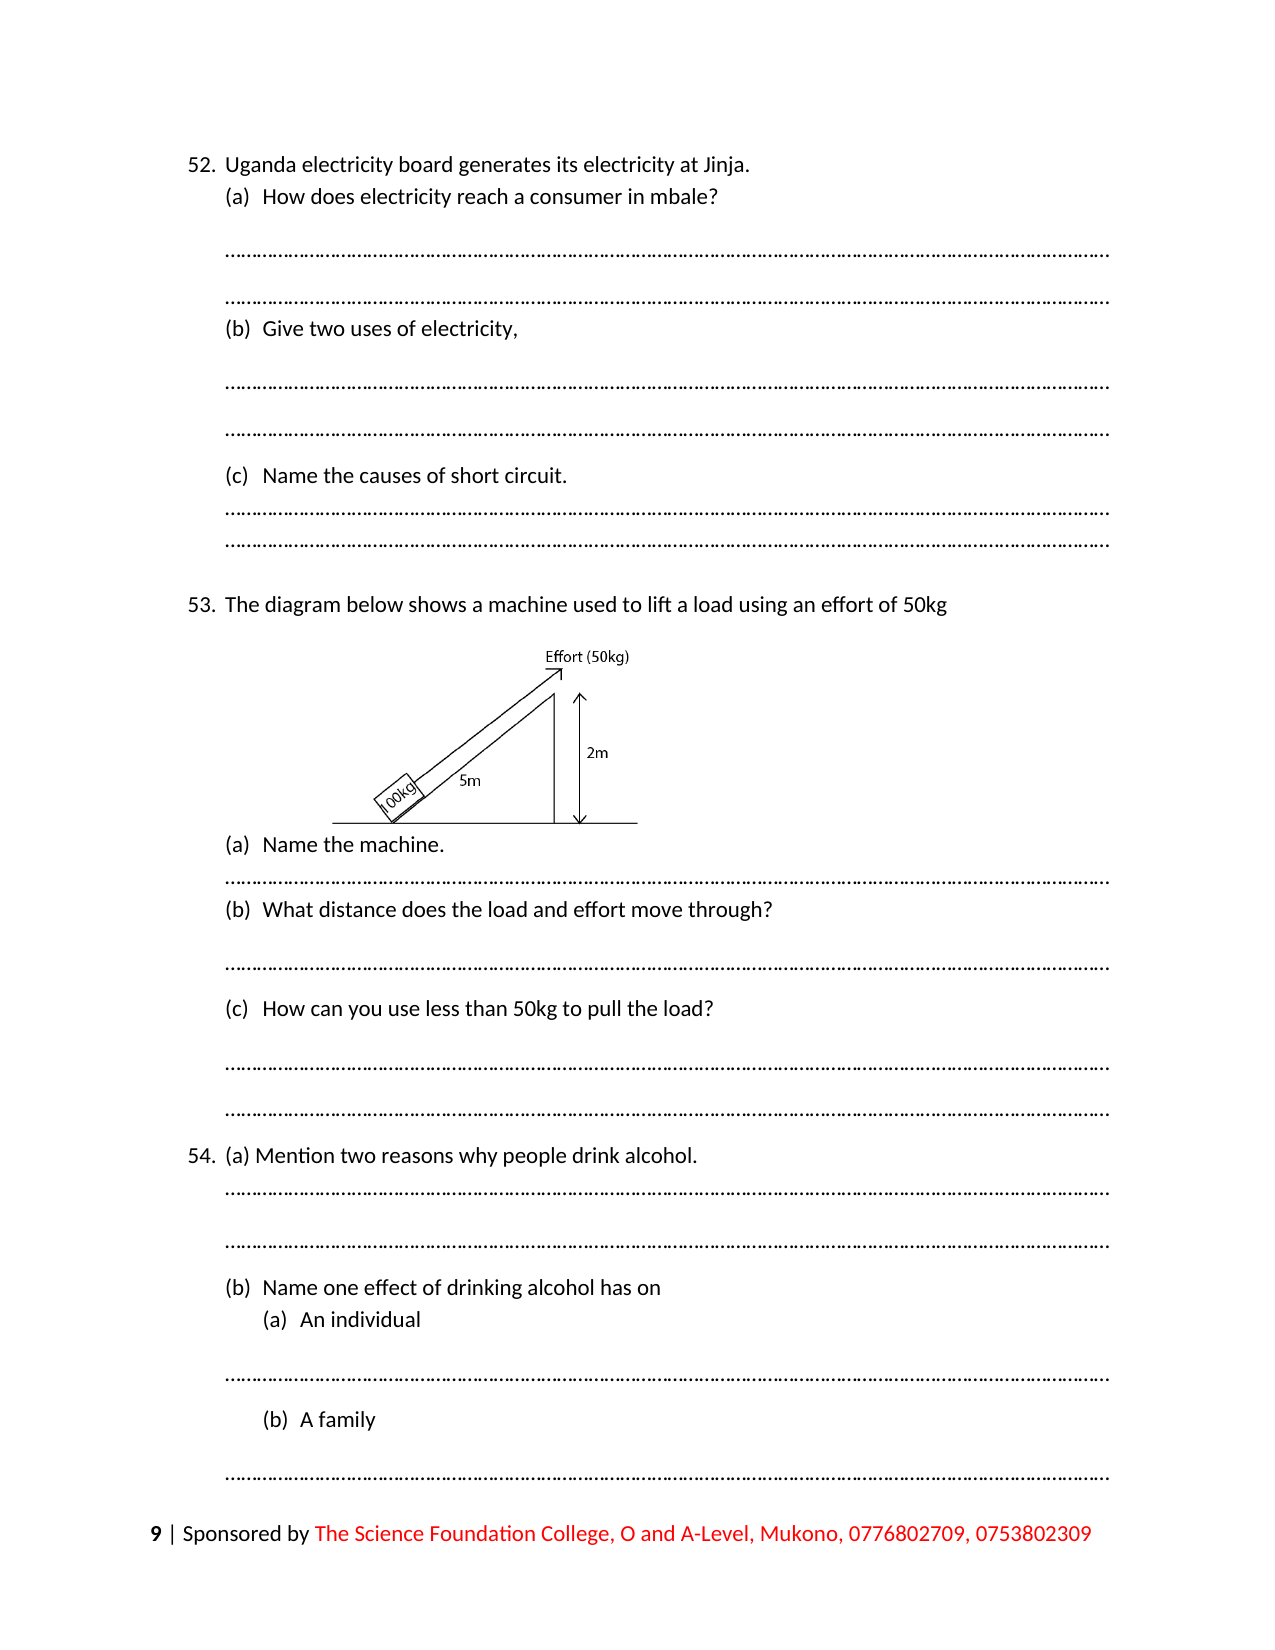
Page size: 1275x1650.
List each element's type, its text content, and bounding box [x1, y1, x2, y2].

list …………………………………………………………………………………………………………………………………………………… [225, 525, 1125, 553]
text …………………………………………………………………………………………………………………………………………………… [150, 1458, 1125, 1487]
list An individual [262, 1306, 1125, 1334]
text …………………………………………………………………………………………………………………………………………………… [225, 948, 1125, 976]
list The diagram below shows a machine used to lift a load using an effort of 50kg [187, 590, 1125, 618]
list …………………………………………………………………………………………………………………………………………………… [225, 493, 1125, 521]
text …………………………………………………………………………………………………………………………………………………… [225, 414, 1125, 442]
list How does electricity reach a consumer in mbale? [225, 182, 1125, 210]
text …………………………………………………………………………………………………………………………………………………… [225, 235, 1125, 263]
text …………………………………………………………………………………………………………………………………………………… [225, 1048, 1125, 1076]
list …………………………………………………………………………………………………………………………………………………… [225, 282, 1125, 310]
list Uganda electricity board generates its electricity at Jinja. [187, 150, 1125, 178]
list A family [262, 1406, 1125, 1433]
list …………………………………………………………………………………………………………………………………………………… [225, 1173, 1125, 1202]
list …………………………………………………………………………………………………………………………………………………… [225, 862, 1125, 891]
text …………………………………………………………………………………………………………………………………………………… [150, 1359, 1125, 1387]
list Name the causes of short circuit. [225, 461, 1125, 489]
list Name the machine. [225, 830, 1125, 858]
list (a) Mention two reasons why people drink alcohol. [187, 1141, 1125, 1169]
text …………………………………………………………………………………………………………………………………………………… [225, 367, 1125, 395]
text …………………………………………………………………………………………………………………………………………………… [187, 1227, 1125, 1254]
list How can you use less than 50kg to pull the load? [225, 994, 1125, 1023]
list What distance does the load and effort move through? [225, 895, 1125, 923]
text …………………………………………………………………………………………………………………………………………………… [225, 1094, 1125, 1122]
list Give two uses of electricity, [225, 314, 1125, 342]
list Name one effect of drinking alcohol has on [225, 1273, 1125, 1301]
picture [332, 648, 638, 825]
